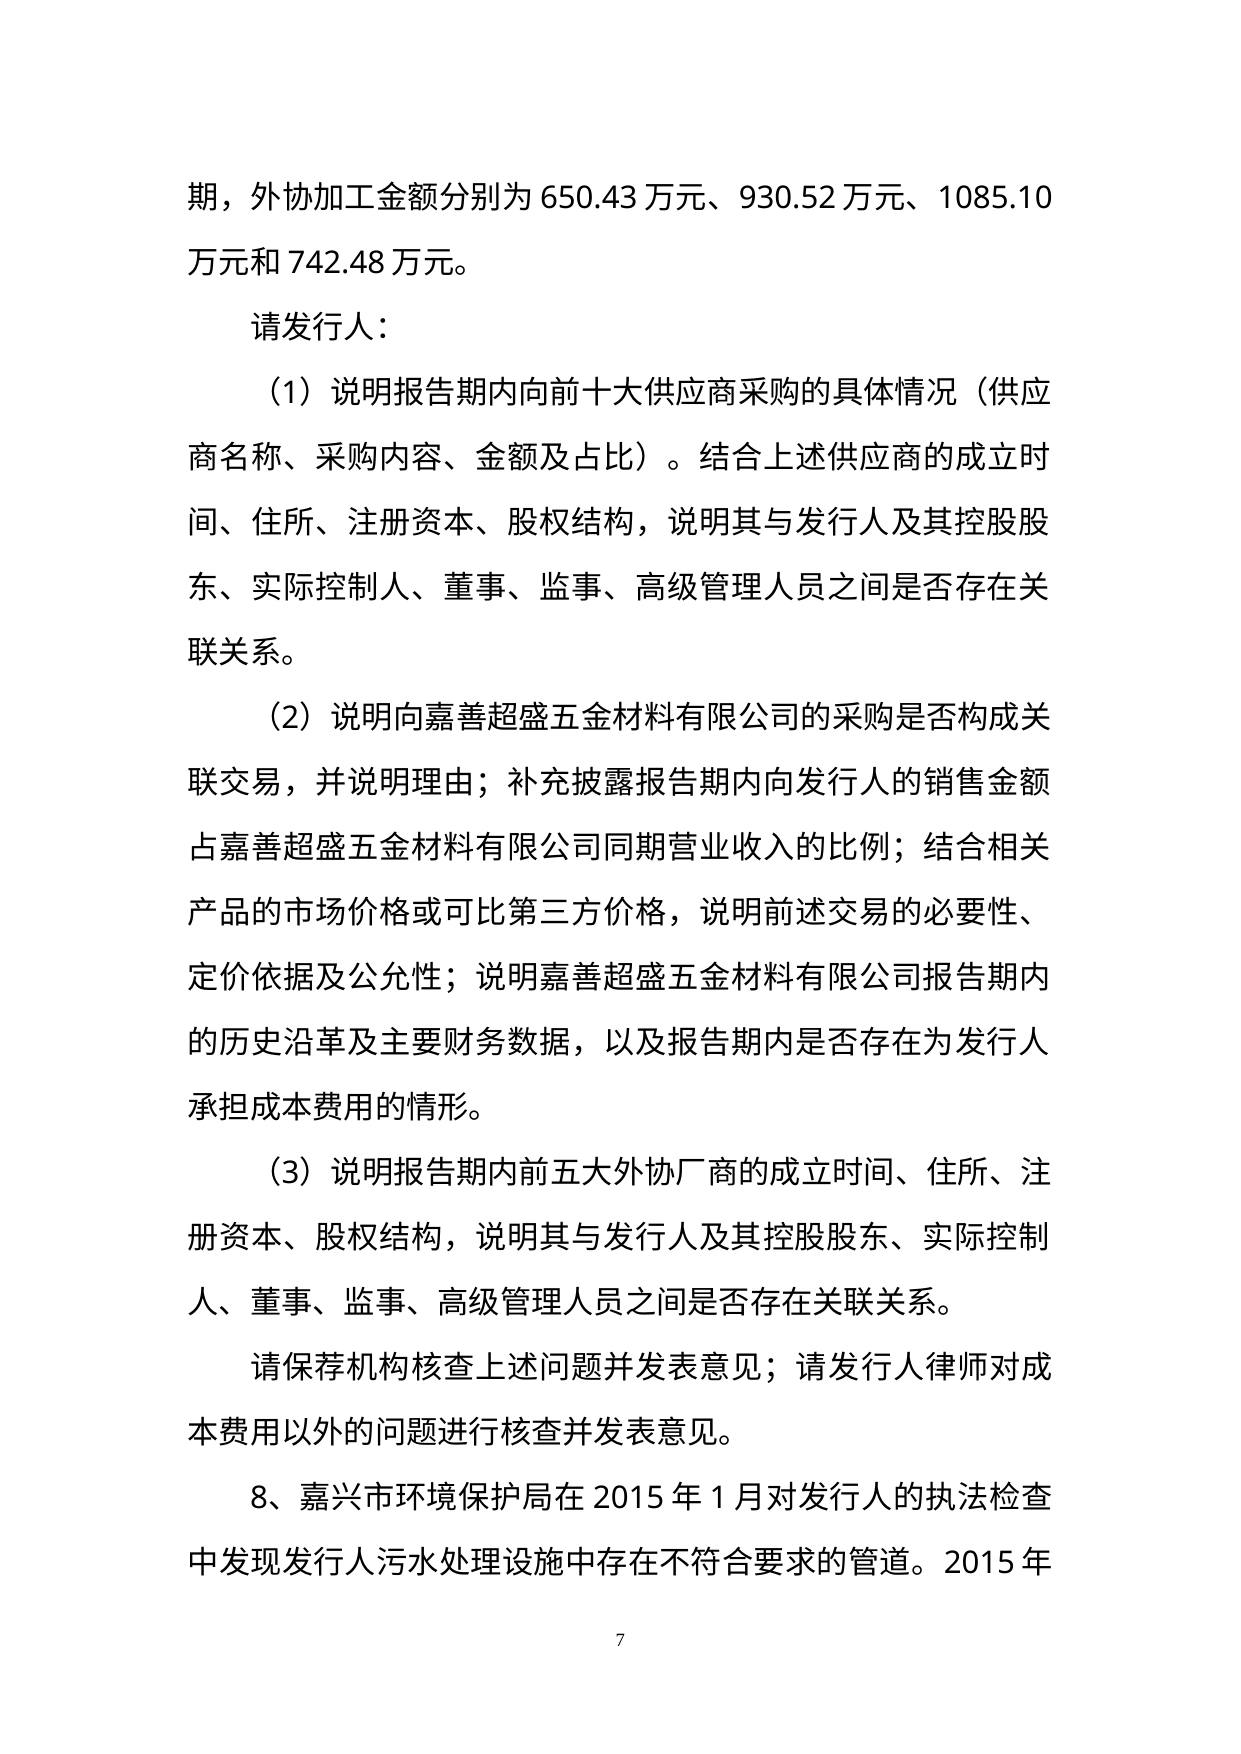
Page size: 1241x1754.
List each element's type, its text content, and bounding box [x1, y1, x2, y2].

list 说明报告期内向前十大供应商采购的具体情况（供应商名称、采购内容、金额及占比）。结合上述供应商的成立时间、住所、注册资本、股权结构，说明其与发行人及其控股股东、实际控制人、董事、监事、高级管理人员之间是否存在关联关系。 [187, 357, 1053, 682]
text 请发行人： [187, 292, 1053, 357]
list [187, 1462, 1053, 1592]
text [187, 162, 1053, 292]
list 说明向嘉善超盛五金材料有限公司的采购是否构成关联交易，并说明理由；补充披露报告期内向发行人的销售金额占嘉善超盛五金材料有限公司同期营业收入的比例；结合相关产品的市场价格或可比第三方价格，说明前述交易的必要性、定价依据及公允性；说明嘉善超盛五金材料有限公司报告期内的历史沿革及主要财务数据，以及报告期内是否存在为发行人承担成本费用的情形。 [187, 682, 1053, 1137]
text 请保荐机构核查上述问题并发表意见；请发行人律师对成本费用以外的问题进行核查并发表意见。 [187, 1332, 1053, 1462]
text （3）说明报告期内前五大外协厂商的成立时间、住所、注册资本、股权结构，说明其与发行人及其控股股东、实际控制人、董事、监事、高级管理人员之间是否存在关联关系。 [187, 1137, 1053, 1332]
